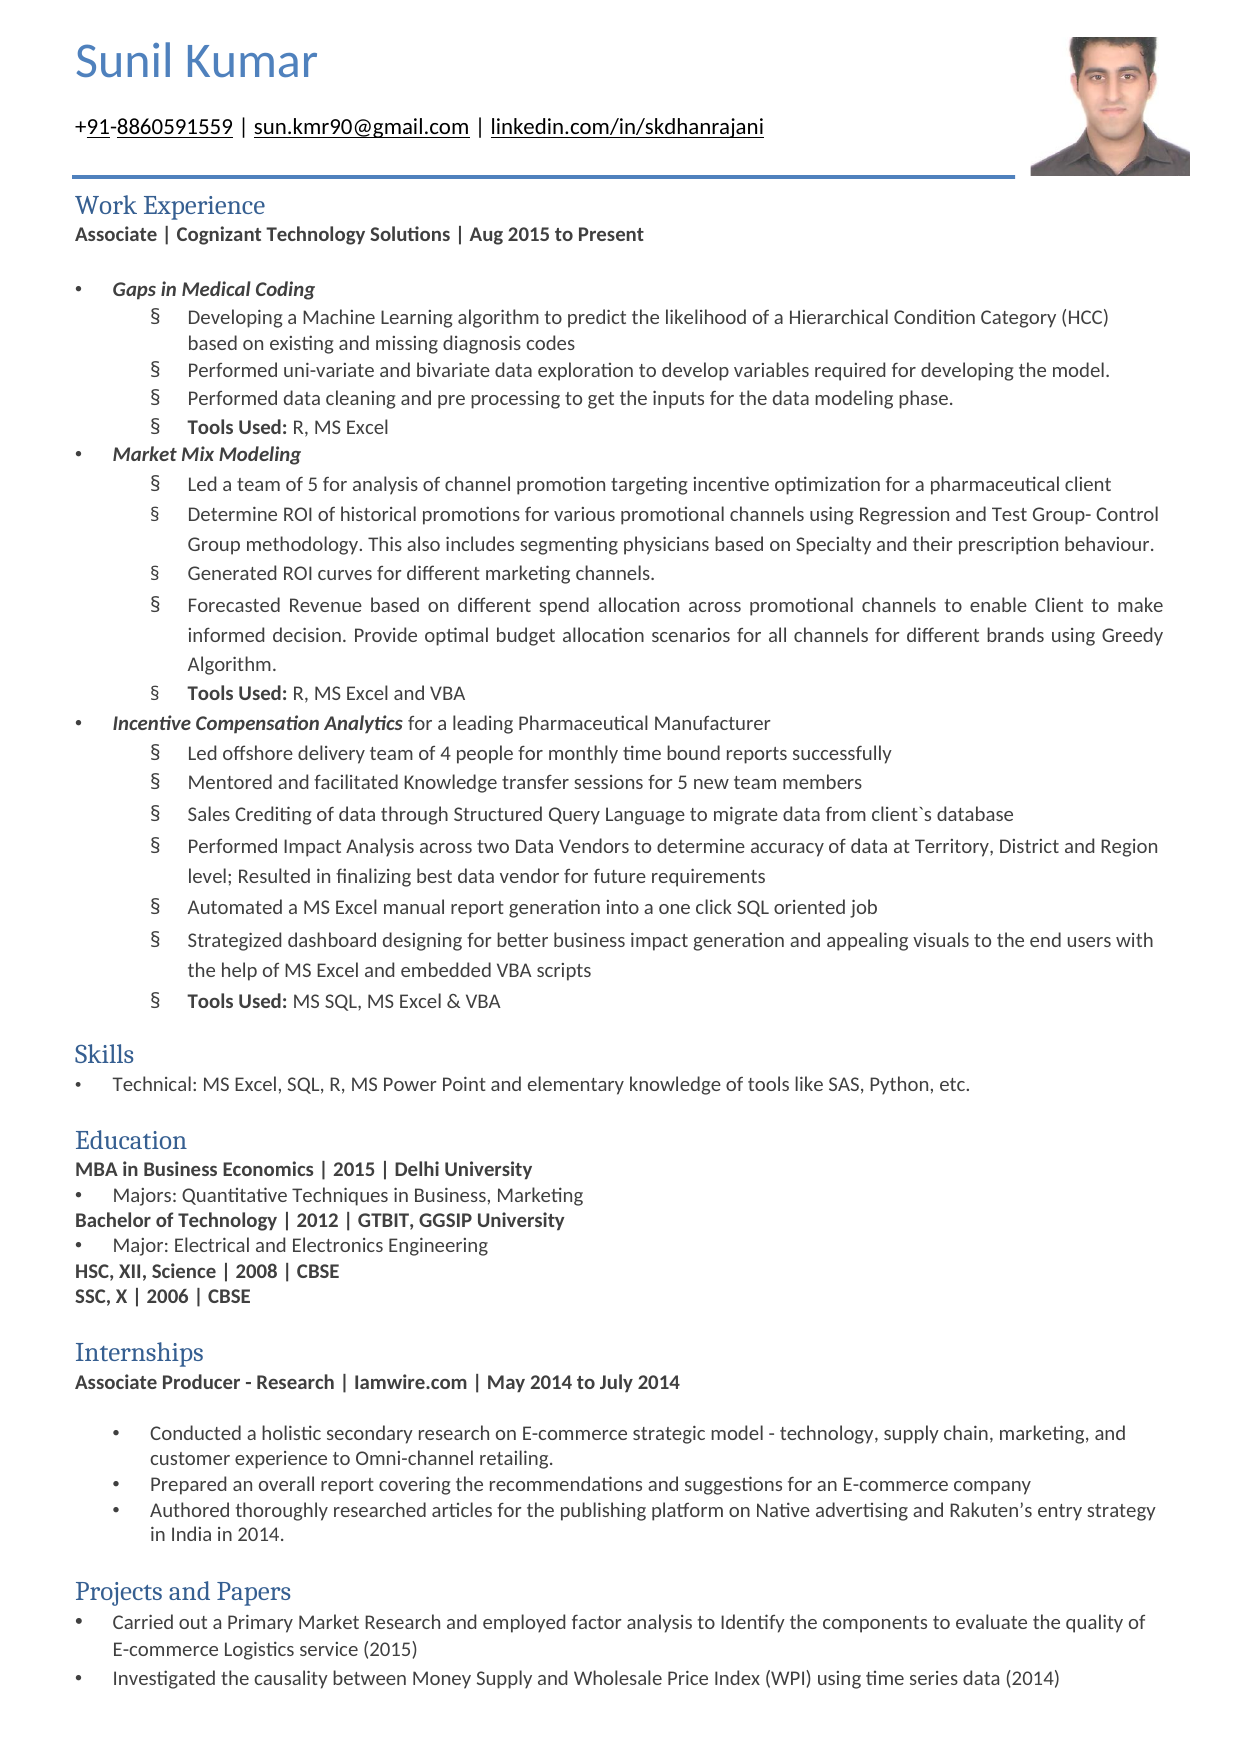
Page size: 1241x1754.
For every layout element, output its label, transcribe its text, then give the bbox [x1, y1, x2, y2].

list Led offshore delivery team of 4 people for monthly time bound reports successfully [150, 738, 1165, 767]
text Associate Producer - Research | Iamwire.com | May 2014 to July 2014 [75, 1369, 1165, 1394]
text Skills [75, 1039, 1165, 1070]
list Carried out a Primary Market Research and employed factor analysis to Identify the components to evaluate the quality of E-commerce Logistics service (2015) [75, 1609, 1148, 1662]
list Generated ROI curves for different marketing channels. [150, 560, 1165, 586]
text Projects and Papers [75, 1576, 1165, 1607]
list Prepared an overall report covering the recommendations and suggestions for an E-commerce company [112, 1471, 1165, 1497]
list Tools Used: MS SQL, MS Excel & VBA [150, 986, 1165, 1015]
text Internships [75, 1337, 1165, 1368]
text SSC, X | 2006 | CBSE [75, 1283, 1165, 1309]
list Mentored and facilitated Knowledge transfer sessions for 5 new team members [150, 767, 1165, 795]
list Incentive Compensation Analytics for a leading Pharmaceutical Manufacturer [75, 710, 1165, 735]
text +91-8860591559 | sun.kmr90@gmail.com | linkedin.com/in/skdhanrajani [75, 112, 1165, 140]
list Strategized dashboard designing for better business impact generation and appealing visuals to the end users with the help of MS Excel and embedded VBA scripts [150, 925, 1165, 983]
text MBA in Business Economics | 2015 | Delhi University [75, 1156, 1165, 1182]
list Forecasted Revenue based on different spend allocation across promotional channels to enable Client to make informed decision. Provide optimal budget allocation scenarios for all channels for different brands using Greedy Algorithm. [150, 590, 1165, 676]
text Education [75, 1125, 1165, 1156]
list Authored thoroughly researched articles for the publishing platform on Native advertising and Rakuten’s entry strategy in India in 2014. [112, 1497, 1159, 1547]
list Automated a MS Excel manual report generation into a one click SQL oriented job [150, 892, 1165, 921]
text Work Experience [75, 190, 1165, 221]
text Sunil Kumar [75, 29, 1165, 90]
text Associate | Cognizant Technology Solutions | Aug 2015 to Present [75, 222, 1165, 247]
list Sales Crediting of data through Structured Query Language to migrate data from client`s database [150, 799, 1165, 828]
list Technical: MS Excel, SQL, R, MS Power Point and elementary knowledge of tools like SAS, Python, etc. [75, 1071, 1165, 1096]
list Major: Electrical and Electronics Engineering [75, 1233, 1165, 1258]
list Performed Impact Analysis across two Data Vendors to determine accuracy of data at Territory, District and Region level; Resulted in finalizing best data vendor for future requirements [150, 831, 1165, 889]
list Performed data cleaning and pre processing to get the inputs for the data modeling phase. [150, 383, 1165, 412]
list Determine ROI of historical promotions for various promotional channels using Regression and Test Group- Control Group methodology. This also includes segmenting physicians based on Specialty and their prescription behaviour. [150, 502, 1165, 556]
picture [72, 175, 1016, 179]
list Market Mix Modeling [75, 441, 1165, 466]
picture [1030, 37, 1190, 176]
list Conducted a holistic secondary research on E-commerce strategic model - technology, supply chain, marketing, and customer experience to Omni-channel retailing. [112, 1421, 1128, 1471]
list Investigated the causality between Money Supply and Wholesale Price Index (WPI) using time series data (2014) [75, 1665, 1165, 1691]
list Led a team of 5 for analysis of channel promotion targeting incentive optimization for a pharmaceutical client [150, 469, 1165, 498]
list Developing a Machine Learning algorithm to predict the likelihood of a Hierarchical Condition Category (HCC) based on existing and missing diagnosis codes [150, 302, 1111, 356]
list Tools Used: R, MS Excel and VBA [150, 680, 1165, 705]
list Tools Used: R, MS Excel [150, 412, 1165, 440]
text Bachelor of Technology | 2012 | GTBIT, GGSIP University [75, 1207, 1165, 1233]
list Performed uni-variate and bivariate data exploration to develop variables required for developing the model. [150, 356, 1165, 383]
list Gaps in Medical Coding [75, 276, 1165, 302]
list Majors: Quantitative Techniques in Business, Marketing [75, 1182, 1165, 1207]
text HSC, XII, Science | 2008 | CBSE [75, 1258, 1165, 1283]
